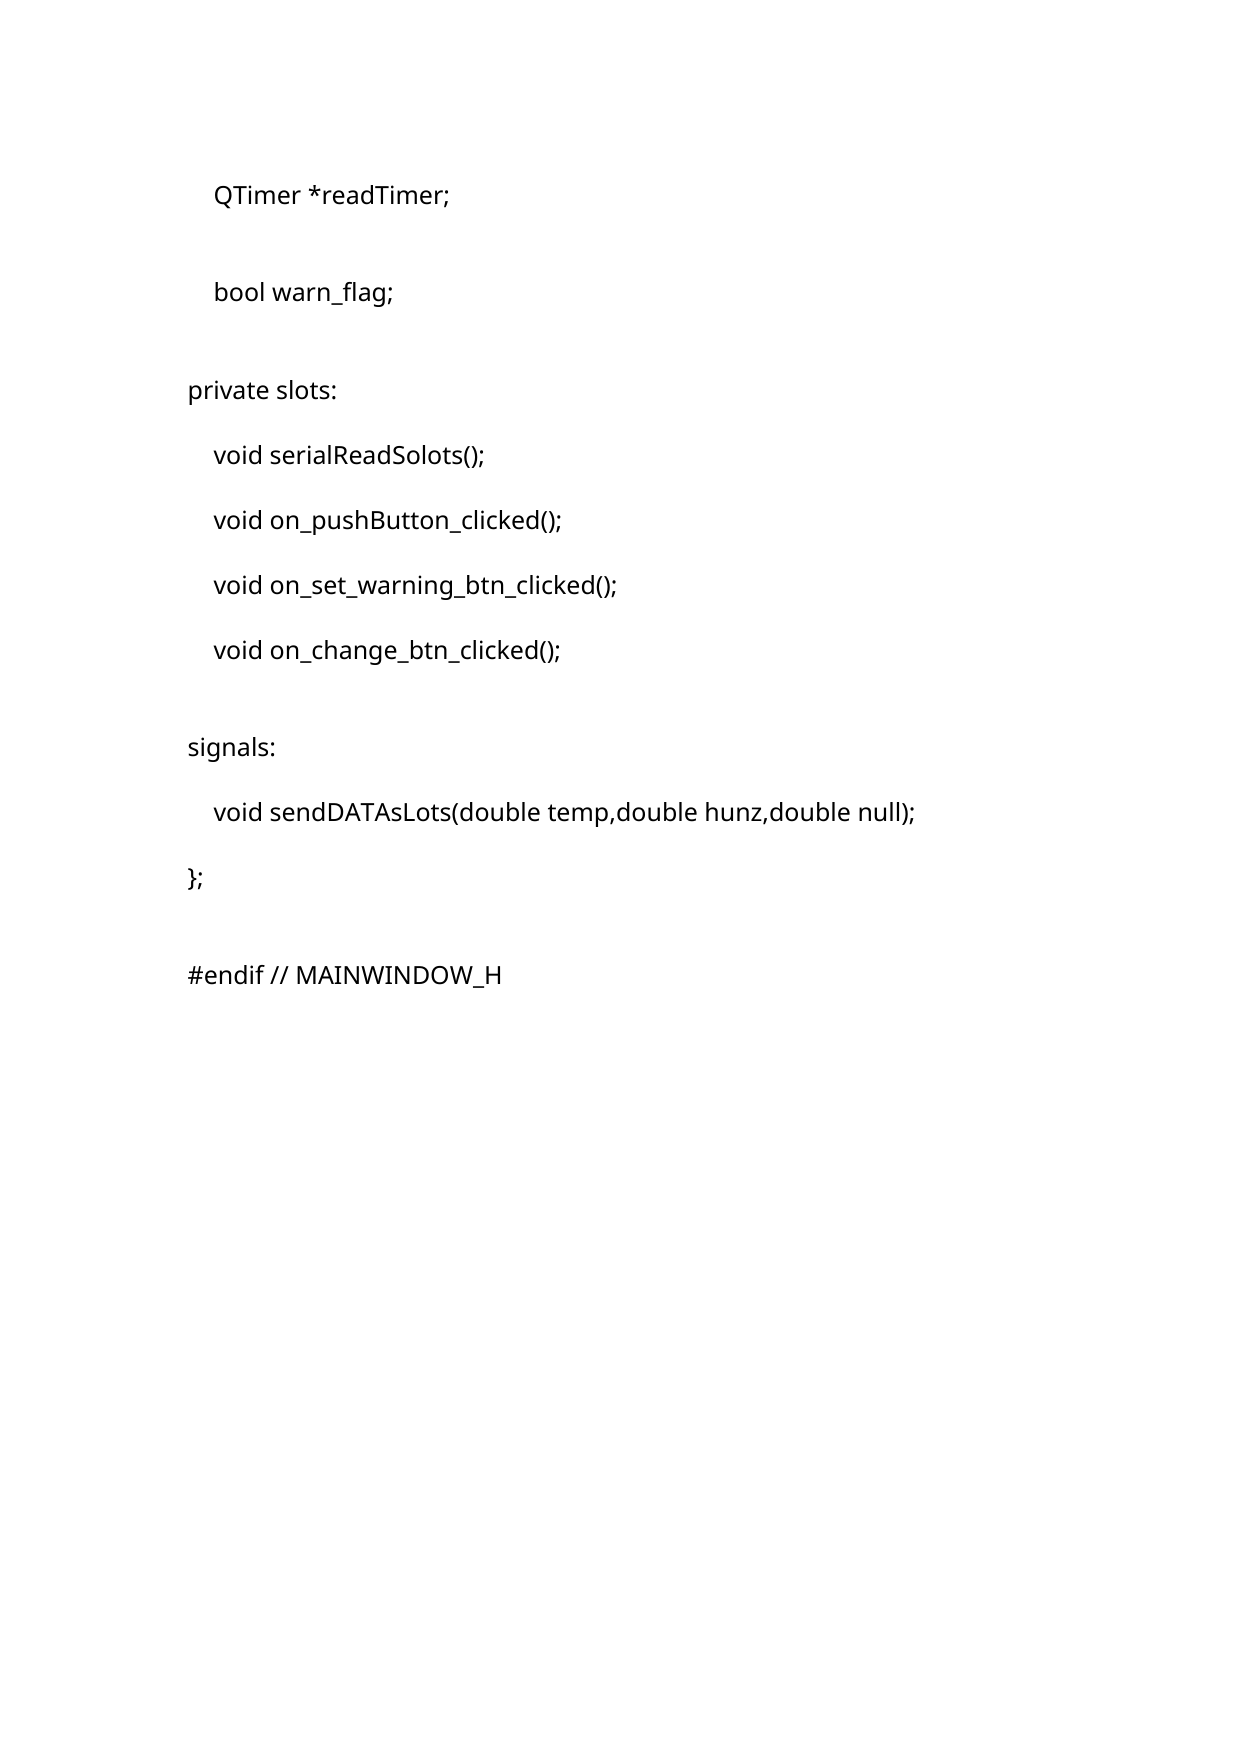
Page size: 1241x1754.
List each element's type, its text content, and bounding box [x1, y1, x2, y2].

text void serialReadSolots(); [187, 422, 1053, 487]
text }; [187, 844, 1053, 909]
text private slots: [187, 357, 1053, 422]
text void on_pushButton_clicked(); [187, 487, 1053, 552]
text void sendDATAsLots(double temp,double hunz,double null); [187, 779, 1053, 844]
text void on_set_warning_btn_clicked(); [187, 552, 1053, 617]
text QTimer *readTimer; [187, 162, 1053, 227]
text #endif // MAINWINDOW_H [187, 942, 1053, 1007]
text signals: [187, 714, 1053, 779]
text void on_change_btn_clicked(); [187, 617, 1053, 682]
text bool warn_flag; [187, 259, 1053, 324]
